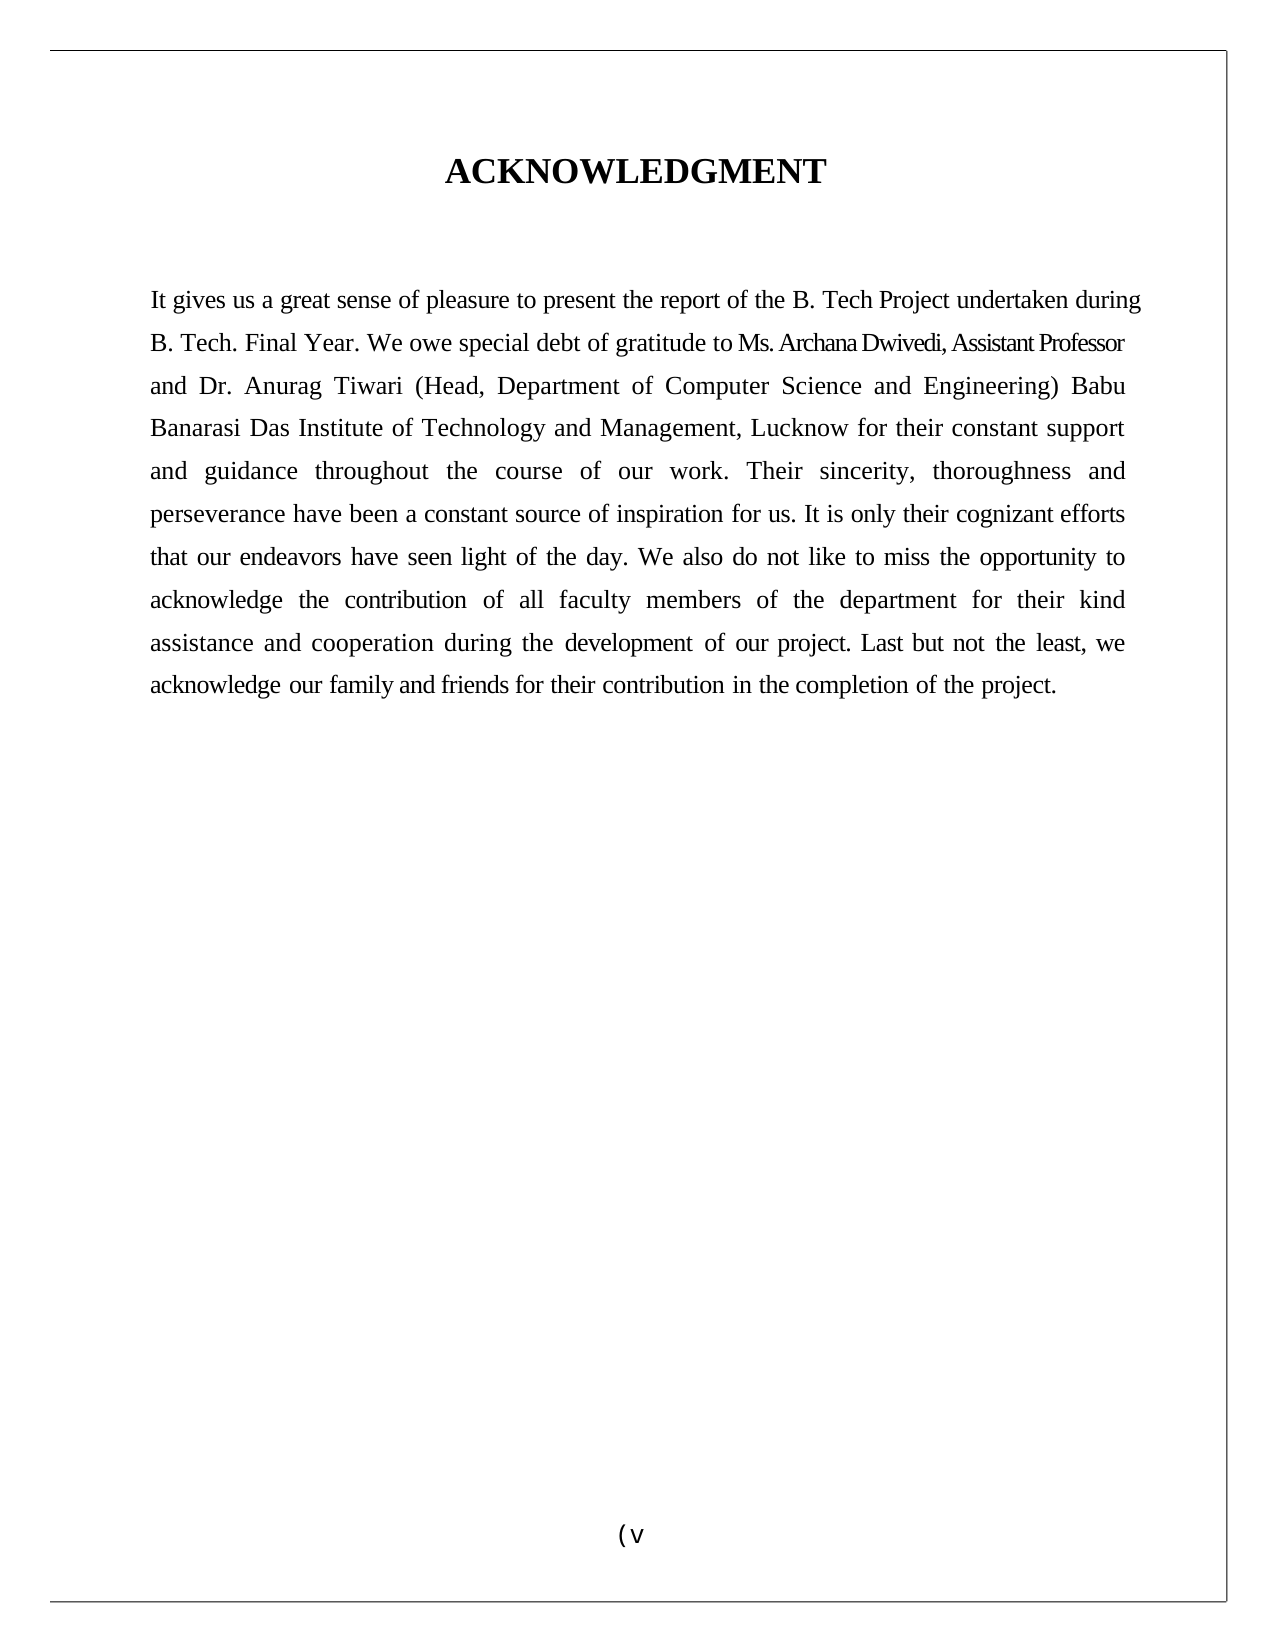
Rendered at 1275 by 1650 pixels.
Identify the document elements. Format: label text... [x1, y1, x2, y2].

text B. Tech. Final Year. We owe special debt of gratitude to Ms. Archana Dwivedi, Assistant Professor and Dr. Anurag Tiwari (Head, Department of Computer Science and Engineering) Babu Banarasi Das Institute of Technology and Management, Lucknow for their constant support and guidance throughout the course of our work. Their sincerity, thoroughness and perseverance have been a constant source of inspiration for us. It is only their cognizant efforts that our endeavors have seen light of the day. We also do not like to miss the opportunity to acknowledge the contribution of all faculty members of the department for their kind assistance and cooperation during the development of our project. Last but not the least, we acknowledge our family and friends for their contribution in the completion of the project. [150, 327, 1127, 699]
text It gives us a great sense of pleasure to present the report of the B. Tech Project undertaken during [150, 284, 1214, 314]
text ACKNOWLEDGMENT [378, 149, 893, 191]
